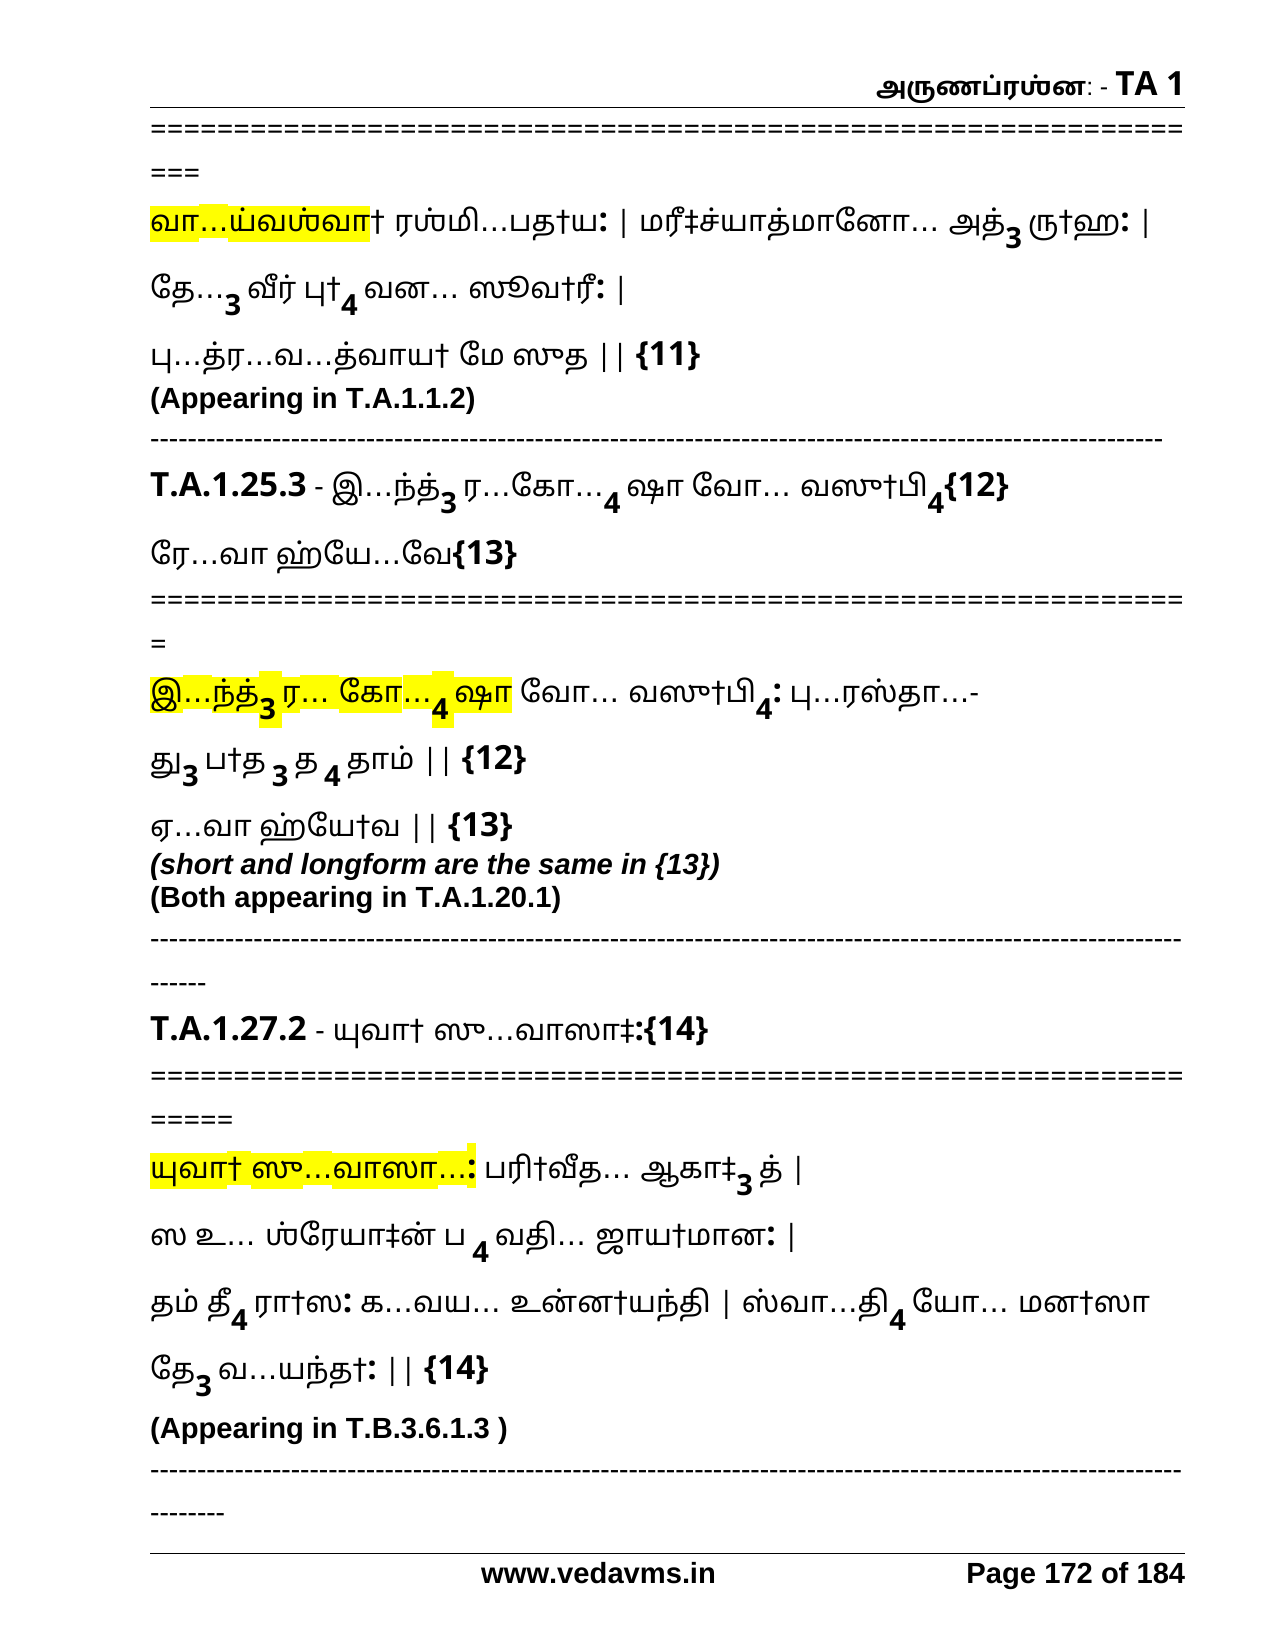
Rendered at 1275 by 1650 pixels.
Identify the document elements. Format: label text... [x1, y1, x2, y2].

text (Appearing in T.B.3.6.1.3 ) [150, 1411, 1185, 1445]
text வா…ய்வஶ்வா† ரஶ்மி…பத†ய: | மரீ‡ச்யாத்மானோ… அத்3ரு†ஹ: | தே…3வீர் பு†4வன… ஸூவ†ரீ: | [150, 196, 1185, 324]
text தம் தீ4ரா†ஸ: க…வய… உன்ன†யந்தி | ஸ்வா…தி4யோ… மன†ஸா தே3வ…யந்த†: || {14} [150, 1277, 1185, 1405]
text (short and longform are the same in {13}) [150, 847, 1185, 881]
text ஸ உ… ஶ்ரேயா‡ன் ப4வதி… ஜாய†மான: | [150, 1210, 1185, 1271]
text யுவா† ஸு…வாஸா…: பரி†வீத… ஆகா‡3த் | [150, 1143, 1185, 1204]
text (Appearing in T.A.1.1.2) [150, 381, 1185, 414]
text ரே…வா ஹ்யே…வே{13} [150, 528, 1185, 575]
text (Both appearing in T.A.1.20.1) [150, 881, 1185, 914]
text ---------------------------------------------------------------------------------------------------------------------- [150, 1448, 1185, 1531]
text ------------------------------------------------------------------------------------------------------------ [150, 418, 1185, 457]
text T.A.1.25.3 - இ…ந்த்3ர…கோ…4ஷா வோ… வஸு†பி4{12} [150, 461, 1185, 522]
text பு…த்ர…வ…த்வாய† மே ஸுத || {11} [150, 330, 1185, 376]
text =================================================================== [150, 1056, 1185, 1139]
text =============================================================== [150, 579, 1185, 663]
text ஏ…வா ஹ்யே†வ || {13} [150, 801, 1185, 847]
text -------------------------------------------------------------------------------------------------------------------- [150, 917, 1185, 1001]
text இ…ந்த்3ர… கோ…4ஷா வோ… வஸு†பி4: பு…ரஸ்தா…-து3ப†த3த4தாம் || {12} [150, 667, 1185, 794]
text ================================================================= [150, 108, 1185, 192]
text T.A.1.27.2 - யுவா† ஸு…வாஸா‡:{14} [150, 1005, 1185, 1051]
